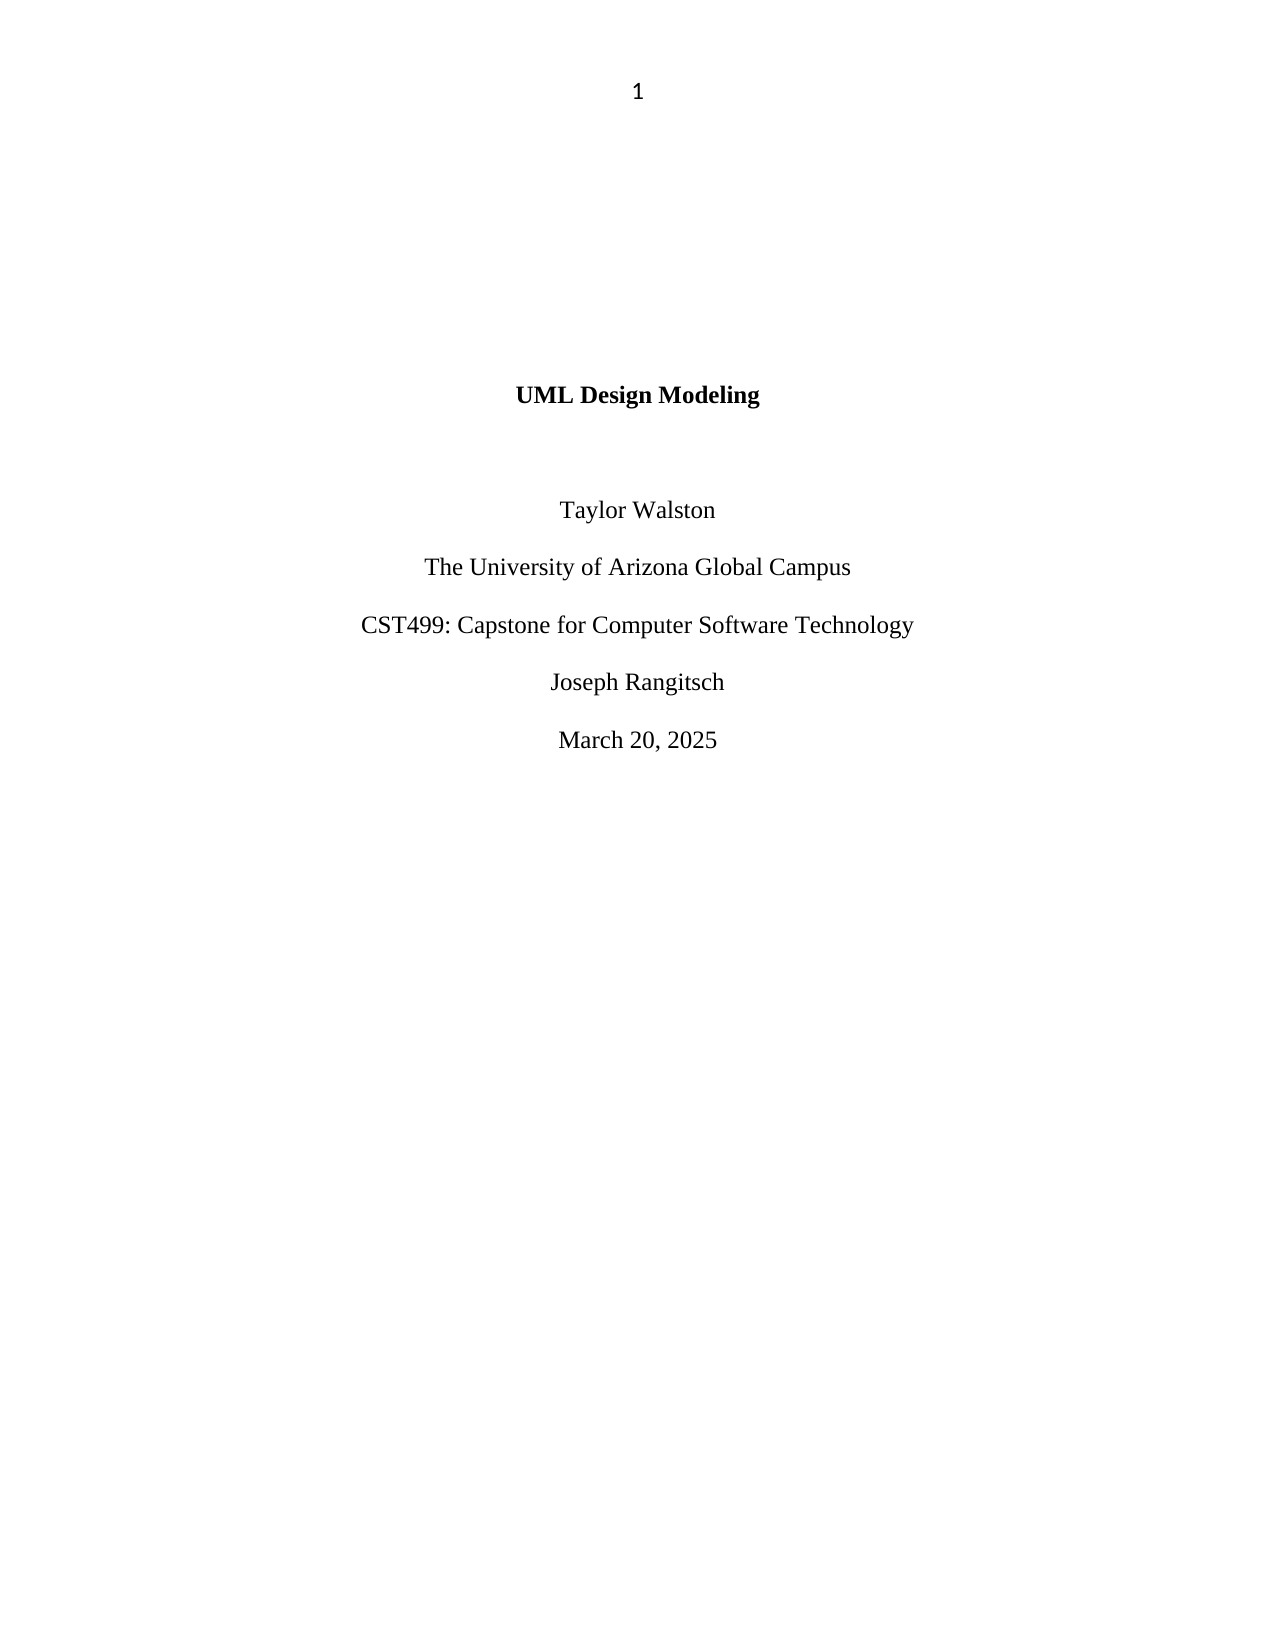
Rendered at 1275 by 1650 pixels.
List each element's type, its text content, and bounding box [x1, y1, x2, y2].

title UML Design Modeling [150, 380, 1125, 409]
text CST499: Capstone for Computer Software Technology [150, 610, 1125, 639]
text March 20, 2025 [150, 725, 1125, 754]
text Joseph Rangitsch [150, 667, 1125, 696]
text Taylor Walston [150, 495, 1125, 524]
text The University of Arizona Global Campus [150, 552, 1125, 581]
